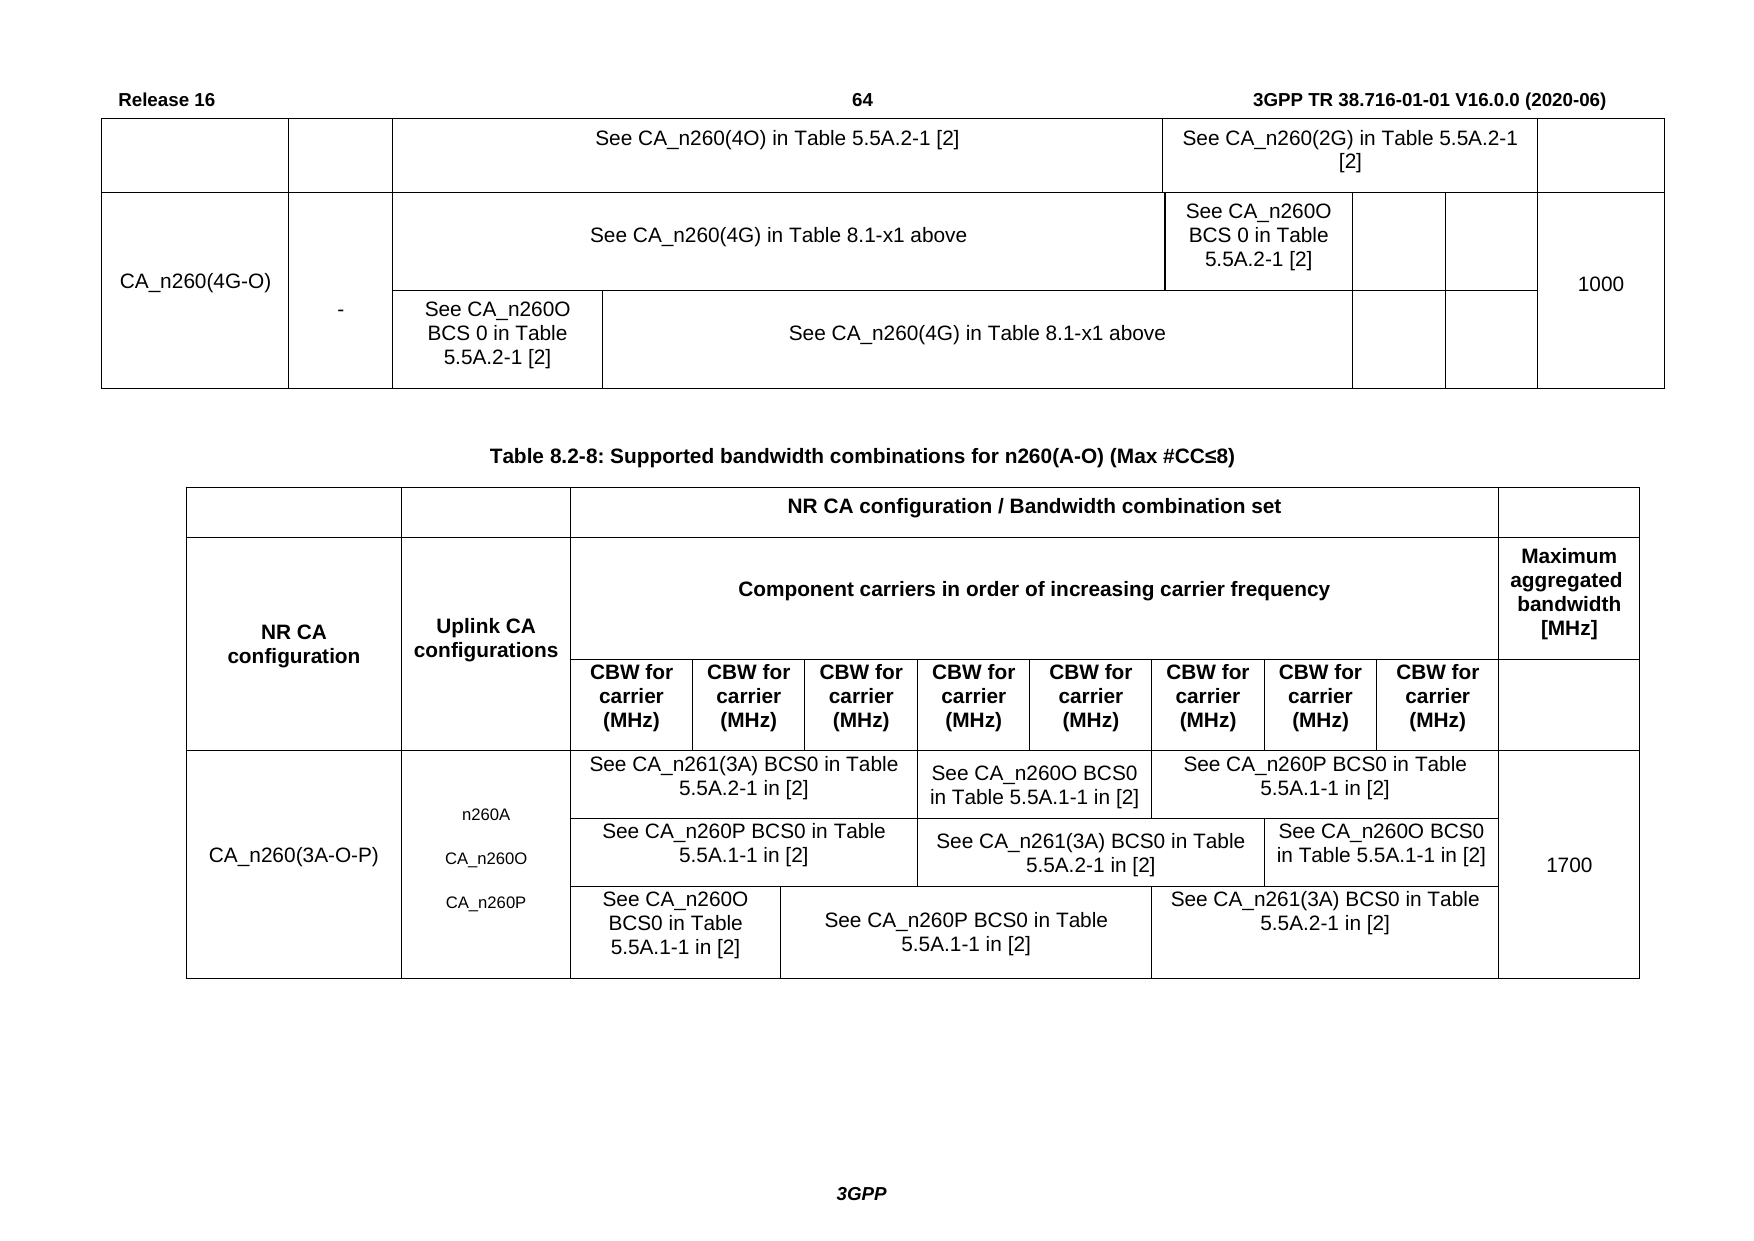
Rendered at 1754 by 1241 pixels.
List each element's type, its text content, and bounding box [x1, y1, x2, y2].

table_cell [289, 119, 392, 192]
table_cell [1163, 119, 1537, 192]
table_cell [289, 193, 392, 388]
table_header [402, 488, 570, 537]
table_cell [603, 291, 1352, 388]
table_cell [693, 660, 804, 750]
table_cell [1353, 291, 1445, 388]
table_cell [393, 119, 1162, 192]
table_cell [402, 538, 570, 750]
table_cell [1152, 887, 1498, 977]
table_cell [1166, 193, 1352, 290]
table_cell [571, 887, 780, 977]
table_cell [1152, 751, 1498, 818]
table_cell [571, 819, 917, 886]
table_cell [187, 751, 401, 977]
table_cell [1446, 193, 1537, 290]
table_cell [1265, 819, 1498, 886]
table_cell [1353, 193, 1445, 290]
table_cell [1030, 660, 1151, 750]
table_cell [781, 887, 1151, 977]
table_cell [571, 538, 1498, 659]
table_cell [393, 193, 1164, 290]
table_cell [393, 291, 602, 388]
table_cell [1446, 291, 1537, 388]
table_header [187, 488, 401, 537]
text Table 8.2-8: Supported bandwidth combinations for n260(A-O) (Max #CC≤8) [118, 444, 1606, 468]
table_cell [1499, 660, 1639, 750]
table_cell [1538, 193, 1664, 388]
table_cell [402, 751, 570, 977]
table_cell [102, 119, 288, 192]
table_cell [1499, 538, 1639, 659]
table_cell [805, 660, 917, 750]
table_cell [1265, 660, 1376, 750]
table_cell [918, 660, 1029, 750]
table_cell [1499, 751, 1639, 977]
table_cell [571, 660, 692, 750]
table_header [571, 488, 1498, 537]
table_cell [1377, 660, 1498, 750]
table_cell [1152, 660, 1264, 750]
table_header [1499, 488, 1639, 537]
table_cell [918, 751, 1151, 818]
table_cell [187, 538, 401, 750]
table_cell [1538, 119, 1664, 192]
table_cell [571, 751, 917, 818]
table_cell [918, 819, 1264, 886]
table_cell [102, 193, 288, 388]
